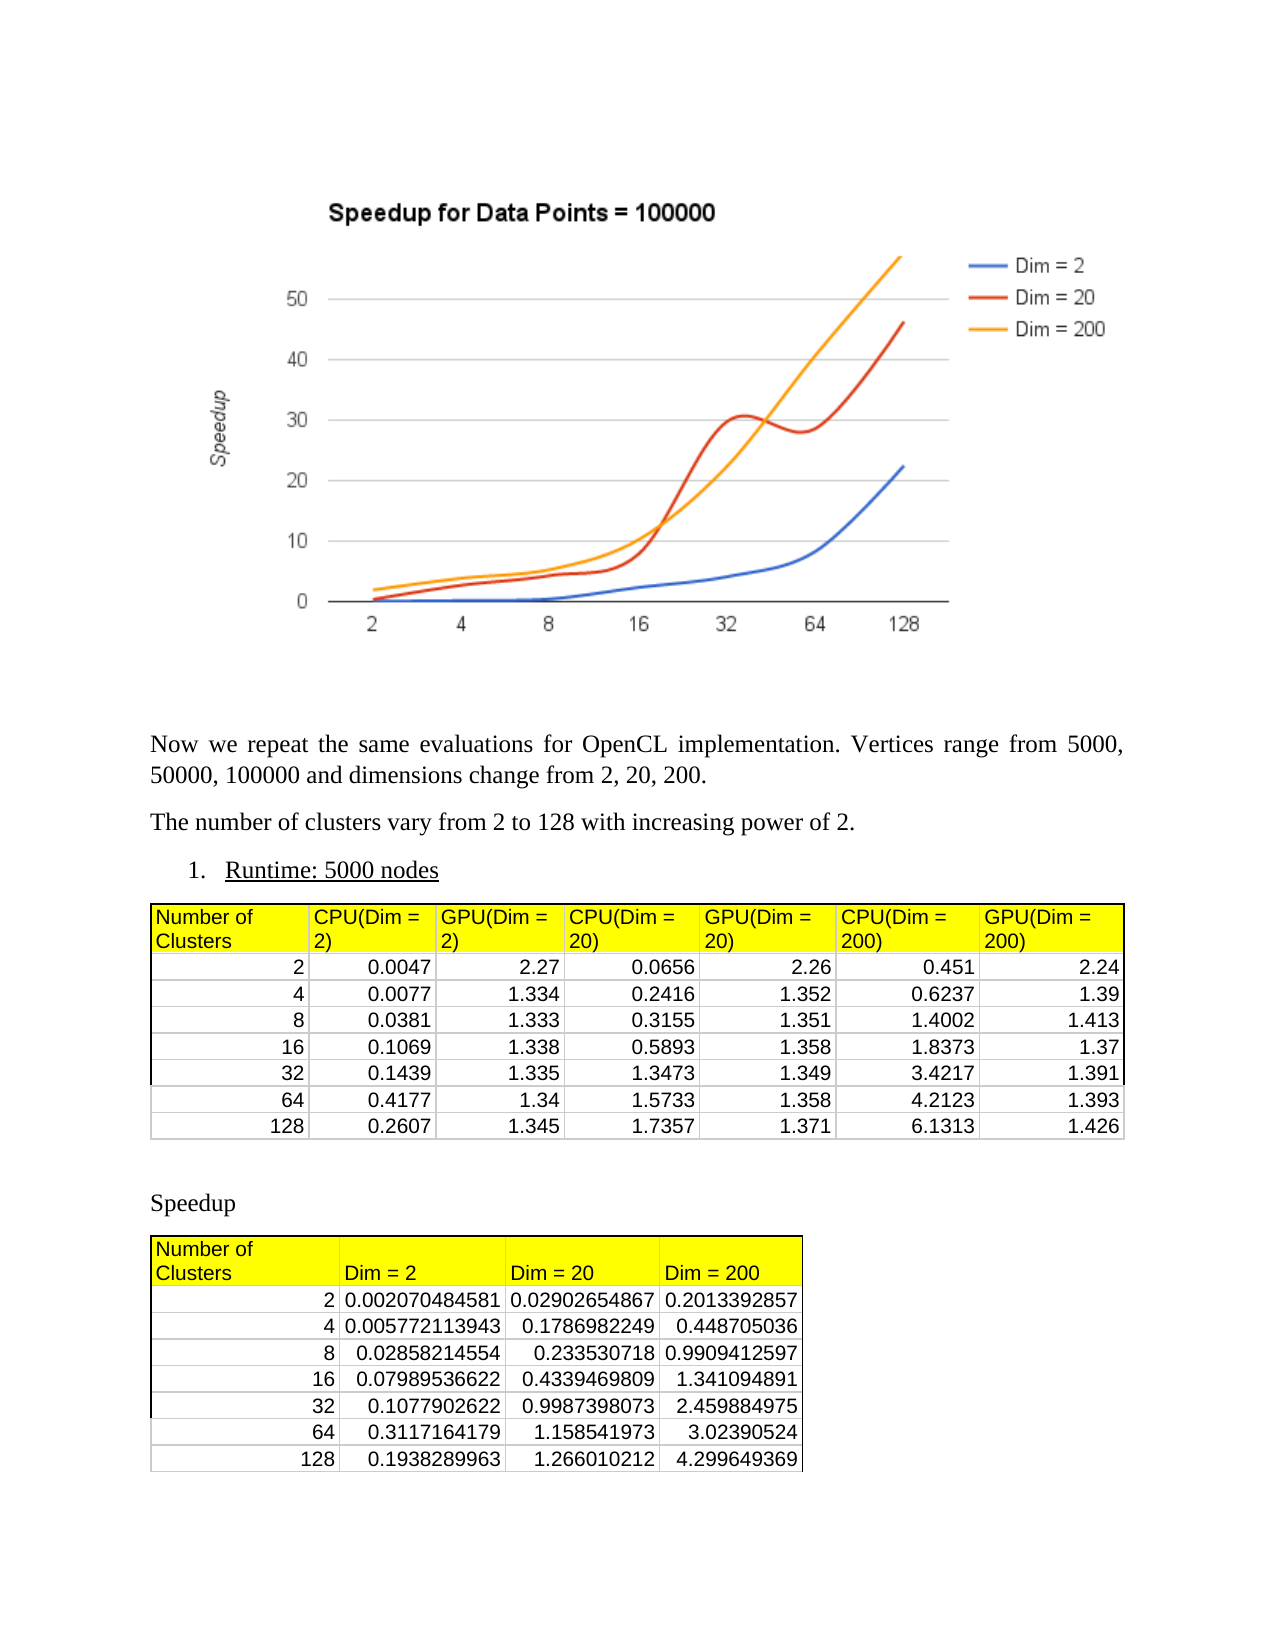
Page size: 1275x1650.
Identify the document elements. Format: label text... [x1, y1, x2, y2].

table_cell 0.2416 [565, 981, 699, 1006]
table_header CPU(Dim = 200) [837, 905, 979, 952]
table_header GPU(Dim = 20) [700, 905, 835, 952]
text Speedup [150, 1188, 1125, 1216]
table_cell 32 [152, 1060, 308, 1085]
table_cell 32 [152, 1393, 339, 1418]
table_cell 0.233530718 [506, 1340, 659, 1364]
table_cell 1.5733 [565, 1087, 699, 1112]
table_cell 1.338 [437, 1034, 564, 1059]
table_header GPU(Dim = 2) [437, 905, 564, 952]
table_cell 1.4002 [837, 1007, 979, 1032]
picture [150, 150, 1125, 710]
table_cell 1.341094891 [660, 1366, 802, 1391]
table_cell 0.07989536622 [340, 1366, 505, 1391]
table_cell 0.2607 [310, 1113, 435, 1138]
table_cell 2 [152, 1286, 339, 1311]
table_cell 0.02858214554 [340, 1340, 505, 1364]
table_cell 0.1786982249 [506, 1313, 659, 1338]
table_cell 1.413 [980, 1007, 1123, 1032]
table_cell 2.27 [437, 954, 564, 979]
table_cell 64 [152, 1419, 339, 1444]
table_cell 0.9909412597 [660, 1340, 802, 1364]
table_cell 1.358 [700, 1087, 835, 1112]
table_header GPU(Dim = 200) [980, 905, 1123, 952]
table_cell 1.345 [437, 1113, 564, 1138]
text Now we repeat the same evaluations for OpenCL implementation. Vertices range from 5000, 50000, 100000 and dimensions change from 2, 20, 200. [150, 729, 1125, 788]
table_cell 0.002070484581 [340, 1286, 505, 1311]
table_header Dim = 20 [506, 1237, 659, 1285]
table_cell 4 [152, 981, 308, 1006]
table_cell 1.34 [437, 1087, 564, 1112]
table_cell 1.266010212 [506, 1446, 659, 1471]
table_cell 2 [152, 954, 308, 979]
table_cell 16 [152, 1366, 339, 1391]
table_cell 1.3473 [565, 1060, 699, 1085]
table_cell 0.4177 [310, 1087, 435, 1112]
table_cell 0.3117164179 [340, 1419, 505, 1444]
table_cell 16 [152, 1034, 308, 1059]
table_header Number of Clusters [152, 1237, 339, 1285]
table_cell 2.24 [980, 954, 1123, 979]
table_cell 1.335 [437, 1060, 564, 1085]
table_cell 0.1069 [310, 1034, 435, 1059]
table_cell 3.02390524 [660, 1419, 802, 1444]
table_cell 1.39 [980, 981, 1123, 1006]
table_cell 0.451 [837, 954, 979, 979]
table_cell 0.1938289963 [340, 1446, 505, 1471]
table_header CPU(Dim = 20) [565, 905, 699, 952]
table_cell 0.0656 [565, 954, 699, 979]
table_cell 0.6237 [837, 981, 979, 1006]
table_cell 1.371 [700, 1113, 835, 1138]
table_cell 1.393 [980, 1087, 1123, 1112]
table_cell 1.333 [437, 1007, 564, 1032]
table_cell 0.0077 [310, 981, 435, 1006]
table_cell 1.351 [700, 1007, 835, 1032]
table_cell 1.349 [700, 1060, 835, 1085]
table_cell 6.1313 [837, 1113, 979, 1138]
table_cell 1.391 [980, 1060, 1123, 1085]
table_cell 8 [152, 1007, 308, 1032]
table_header Number of Clusters [152, 905, 308, 952]
table_cell 128 [152, 1113, 308, 1138]
table_header Dim = 200 [660, 1237, 802, 1285]
table_cell 3.4217 [837, 1060, 979, 1085]
table_cell 0.4339469809 [506, 1366, 659, 1391]
table_cell 2.459884975 [660, 1393, 802, 1418]
table_cell 1.334 [437, 981, 564, 1006]
table_cell 0.0381 [310, 1007, 435, 1032]
table_cell 0.1439 [310, 1060, 435, 1085]
table_cell 0.1077902622 [340, 1393, 505, 1418]
table_header Dim = 2 [340, 1237, 505, 1285]
table_cell 1.358 [700, 1034, 835, 1059]
table_cell 1.7357 [565, 1113, 699, 1138]
list Runtime: 5000 nodes [187, 855, 1125, 884]
table_header CPU(Dim = 2) [310, 905, 435, 952]
table_cell 4.299649369 [660, 1446, 802, 1471]
table_cell 1.158541973 [506, 1419, 659, 1444]
text The number of clusters vary from 2 to 128 with increasing power of 2. [150, 807, 1125, 836]
table_cell 0.0047 [310, 954, 435, 979]
table_cell 128 [152, 1446, 339, 1471]
table_cell 64 [152, 1087, 308, 1112]
table_cell 0.448705036 [660, 1313, 802, 1338]
table_cell 4 [152, 1313, 339, 1338]
table_cell 1.8373 [837, 1034, 979, 1059]
table_cell 4.2123 [837, 1087, 979, 1112]
table_cell 2.26 [700, 954, 835, 979]
table_cell 1.426 [980, 1113, 1123, 1138]
table_cell 0.9987398073 [506, 1393, 659, 1418]
table_cell 8 [152, 1340, 339, 1364]
table_cell 0.3155 [565, 1007, 699, 1032]
table_cell 0.02902654867 [506, 1286, 659, 1311]
table_cell 0.5893 [565, 1034, 699, 1059]
table_cell 0.2013392857 [660, 1286, 802, 1311]
table_cell 0.005772113943 [340, 1313, 505, 1338]
table_cell 1.37 [980, 1034, 1123, 1059]
table_cell 1.352 [700, 981, 835, 1006]
